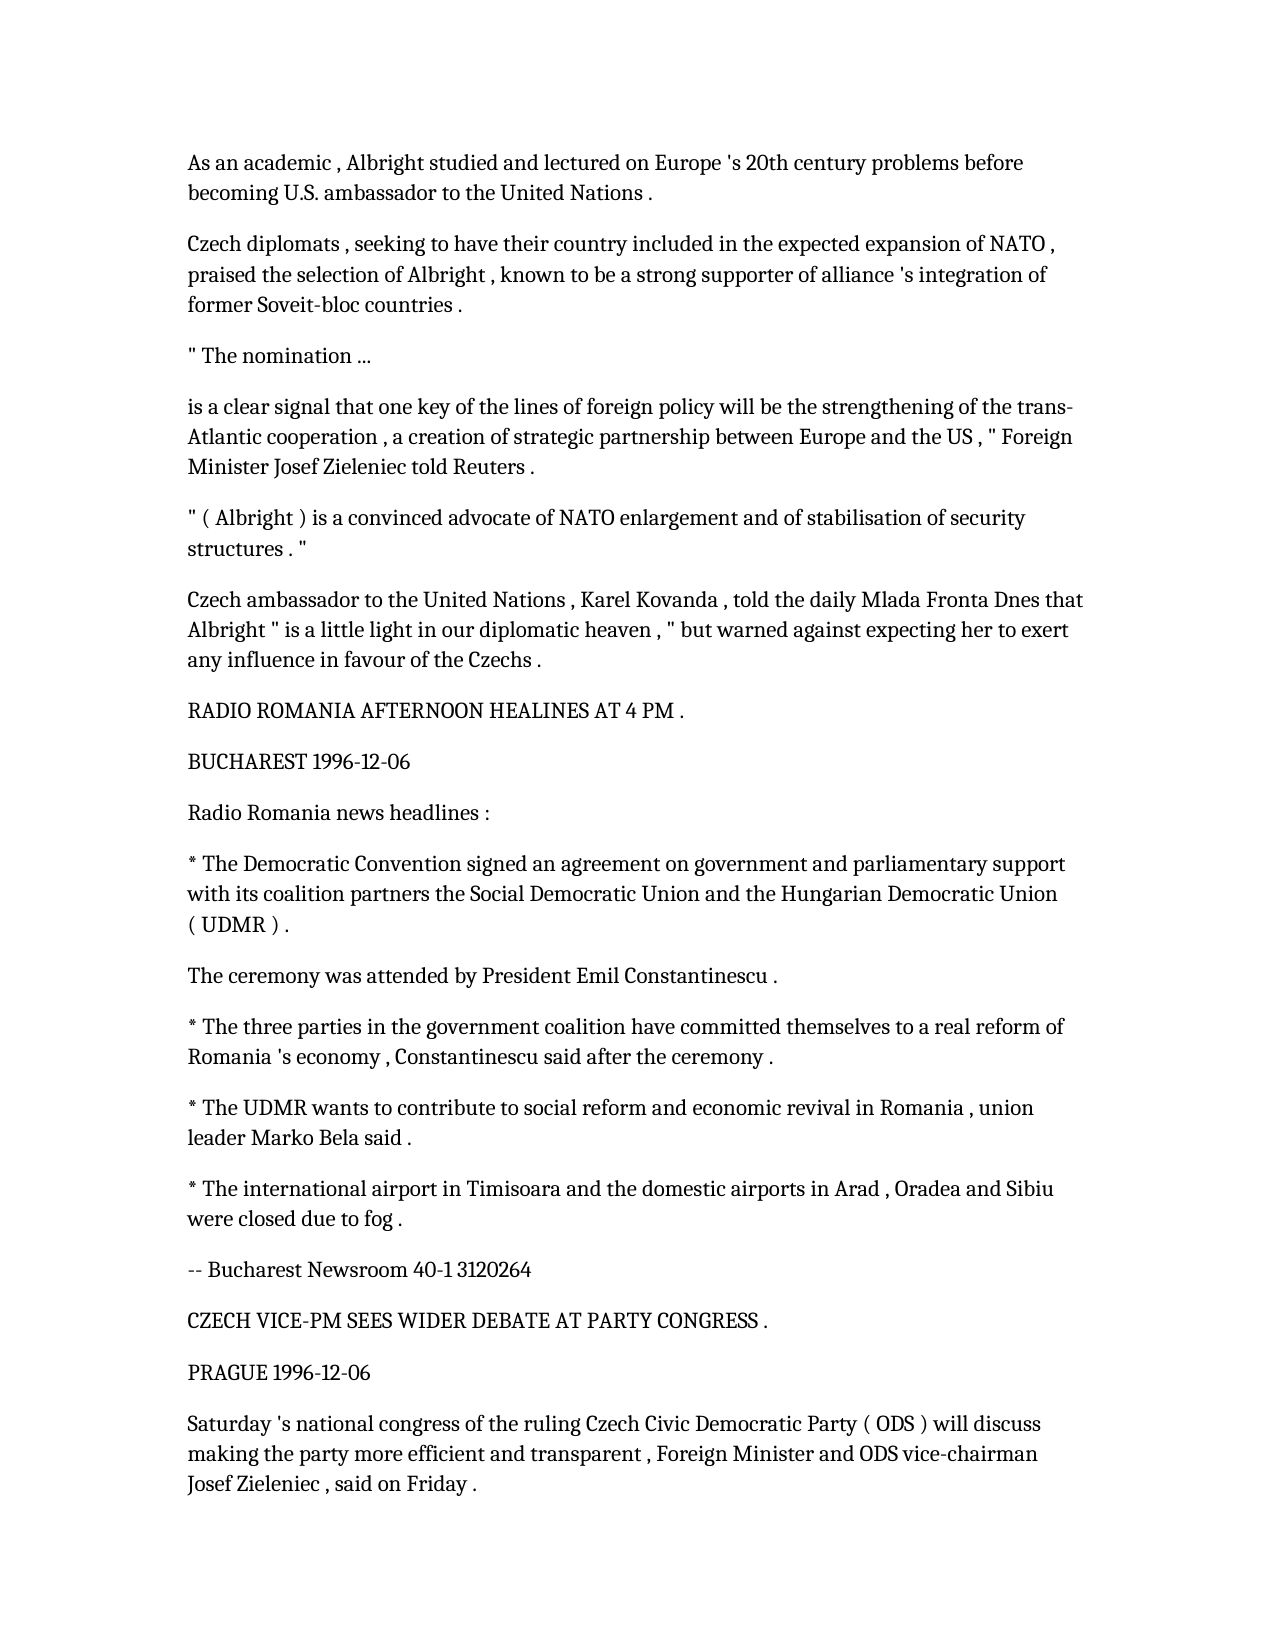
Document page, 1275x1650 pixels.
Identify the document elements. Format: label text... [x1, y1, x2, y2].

text BUCHAREST 1996-12-06 [187, 749, 1087, 775]
text As an academic , Albright studied and lectured on Europe 's 20th century problems before becoming U.S. ambassador to the United Nations . [187, 150, 1087, 207]
text is a clear signal that one key of the lines of foreign policy will be the strengthening of the trans-Atlantic cooperation , a creation of strategic partnership between Europe and the US , " Foreign Minister Josef Zieleniec told Reuters . [187, 394, 1087, 481]
text CZECH VICE-PM SEES WIDER DEBATE AT PARTY CONGRESS . [187, 1308, 1087, 1335]
text Czech ambassador to the United Nations , Karel Kovanda , told the daily Mlada Fronta Dnes that Albright " is a little light in our diplomatic heaven , " but warned against expecting her to exert any influence in favour of the Czechs . [187, 586, 1087, 673]
text Czech diplomats , seeking to have their country included in the expected expansion of NATO , praised the selection of Albright , known to be a strong supporter of alliance 's integration of former Soveit-bloc countries . [187, 231, 1087, 318]
text * The UDMR wants to contribute to social reform and economic revival in Romania , union leader Marko Bela said . [187, 1095, 1087, 1151]
text The ceremony was attended by President Emil Constantinescu . [187, 962, 1087, 989]
text * The Democratic Convention signed an agreement on government and parliamentary support with its coalition partners the Social Democratic Union and the Hungarian Democratic Union ( UDMR ) . [187, 851, 1087, 938]
text * The three parties in the government coalition have committed themselves to a real reform of Romania 's economy , Constantinescu said after the ceremony . [187, 1013, 1087, 1070]
text Radio Romania news headlines : [187, 800, 1087, 826]
text PRAGUE 1996-12-06 [187, 1359, 1087, 1386]
text RADIO ROMANIA AFTERNOON HEALINES AT 4 PM . [187, 698, 1087, 724]
text Saturday 's national congress of the ruling Czech Civic Democratic Party ( ODS ) will discuss making the party more efficient and transparent , Foreign Minister and ODS vice-chairman Josef Zieleniec , said on Friday . [187, 1410, 1087, 1497]
text * The international airport in Timisoara and the domestic airports in Arad , Oradea and Sibiu were closed due to fog . [187, 1176, 1087, 1233]
text " The nomination ... [187, 343, 1087, 369]
text " ( Albright ) is a convinced advocate of NATO enlargement and of stabilisation of security structures . " [187, 505, 1087, 562]
text -- Bucharest Newsroom 40-1 3120264 [187, 1257, 1087, 1284]
